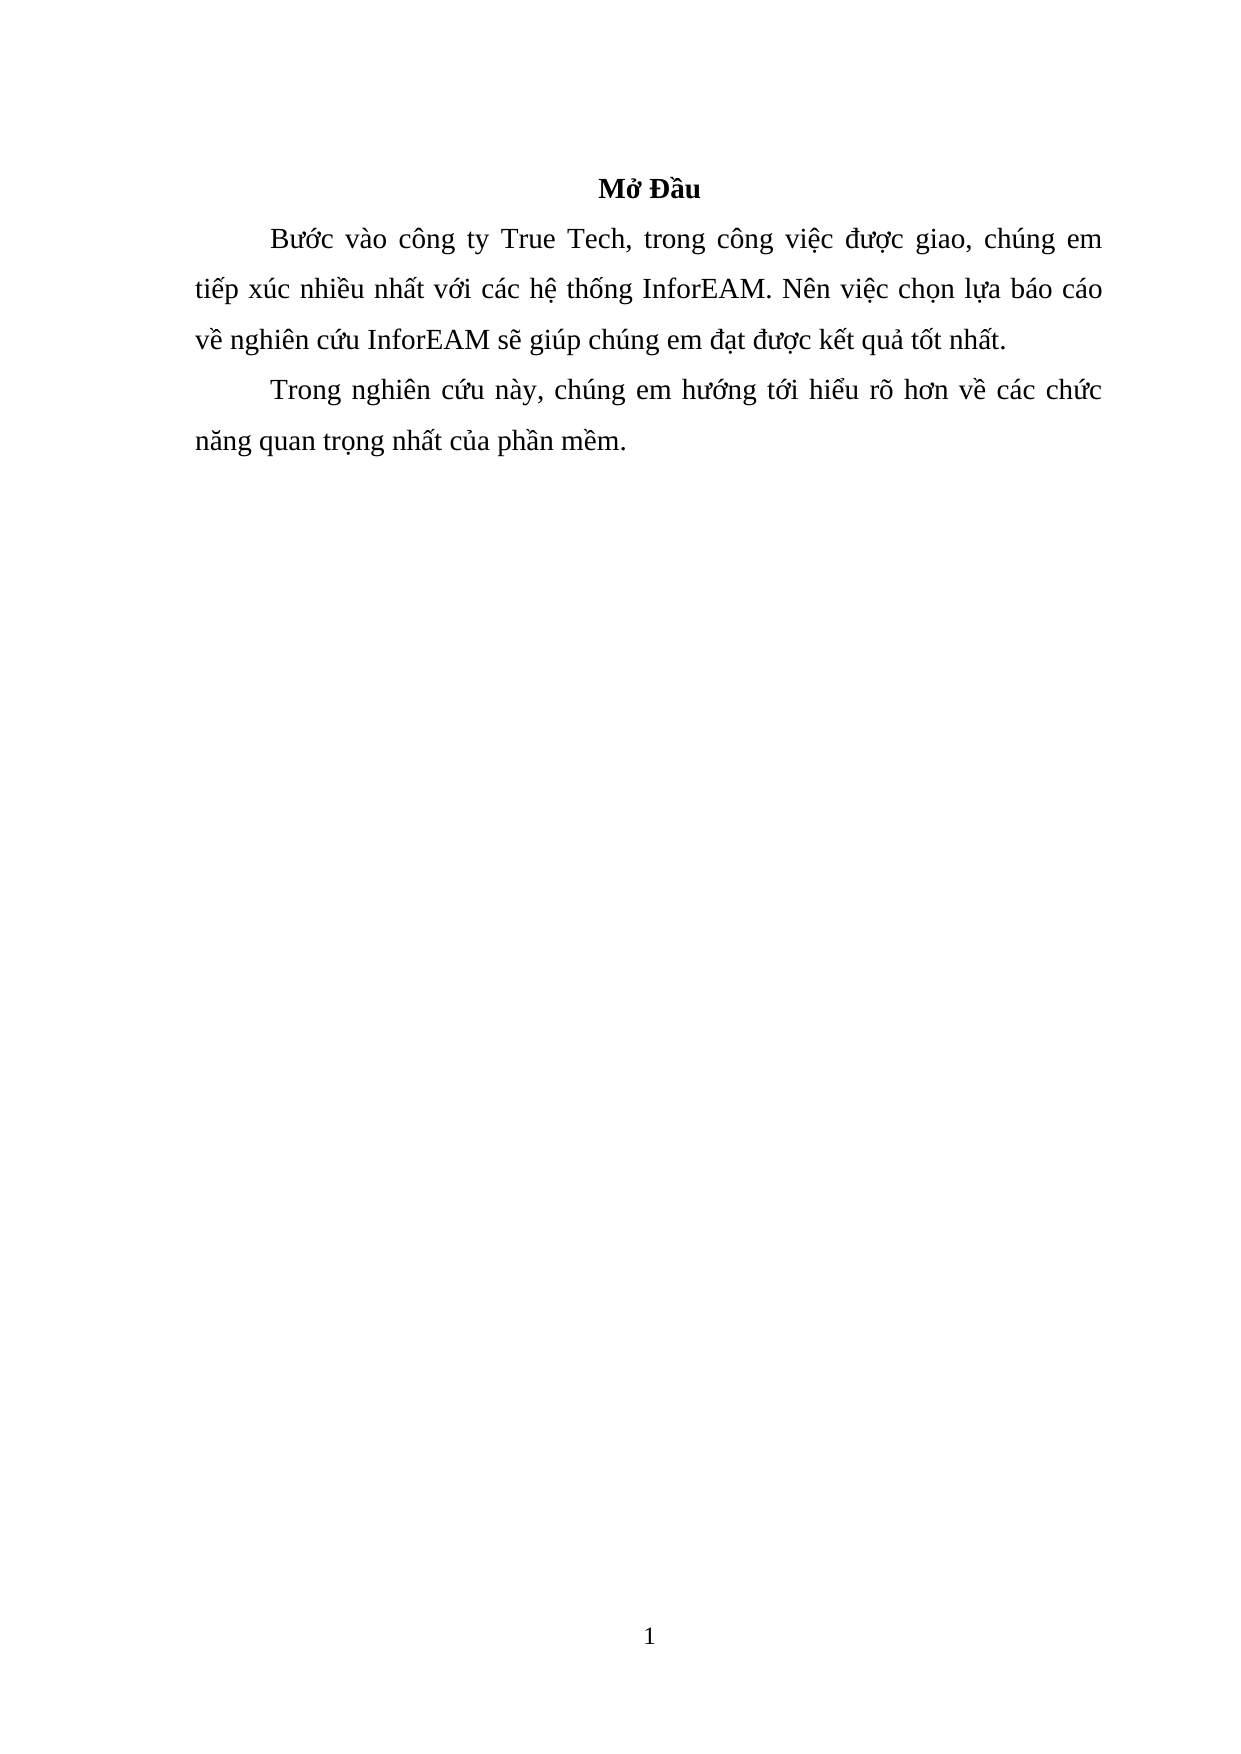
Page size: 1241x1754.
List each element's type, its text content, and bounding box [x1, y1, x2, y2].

text Bước vào công ty True Tech, trong công việc được giao, chúng em tiếp xúc nhiều nhất với các hệ thống InforEAM. Nên việc chọn lựa báo cáo về nghiên cứu InforEAM sẽ giúp chúng em đạt được kết quả tốt nhất. [195, 221, 1104, 356]
text Trong nghiên cứu này, chúng em hướng tới hiểu rõ hơn về các chức năng quan trọng nhất của phần mềm. [195, 372, 1104, 456]
subtitle Mở Đầu [195, 171, 1104, 204]
